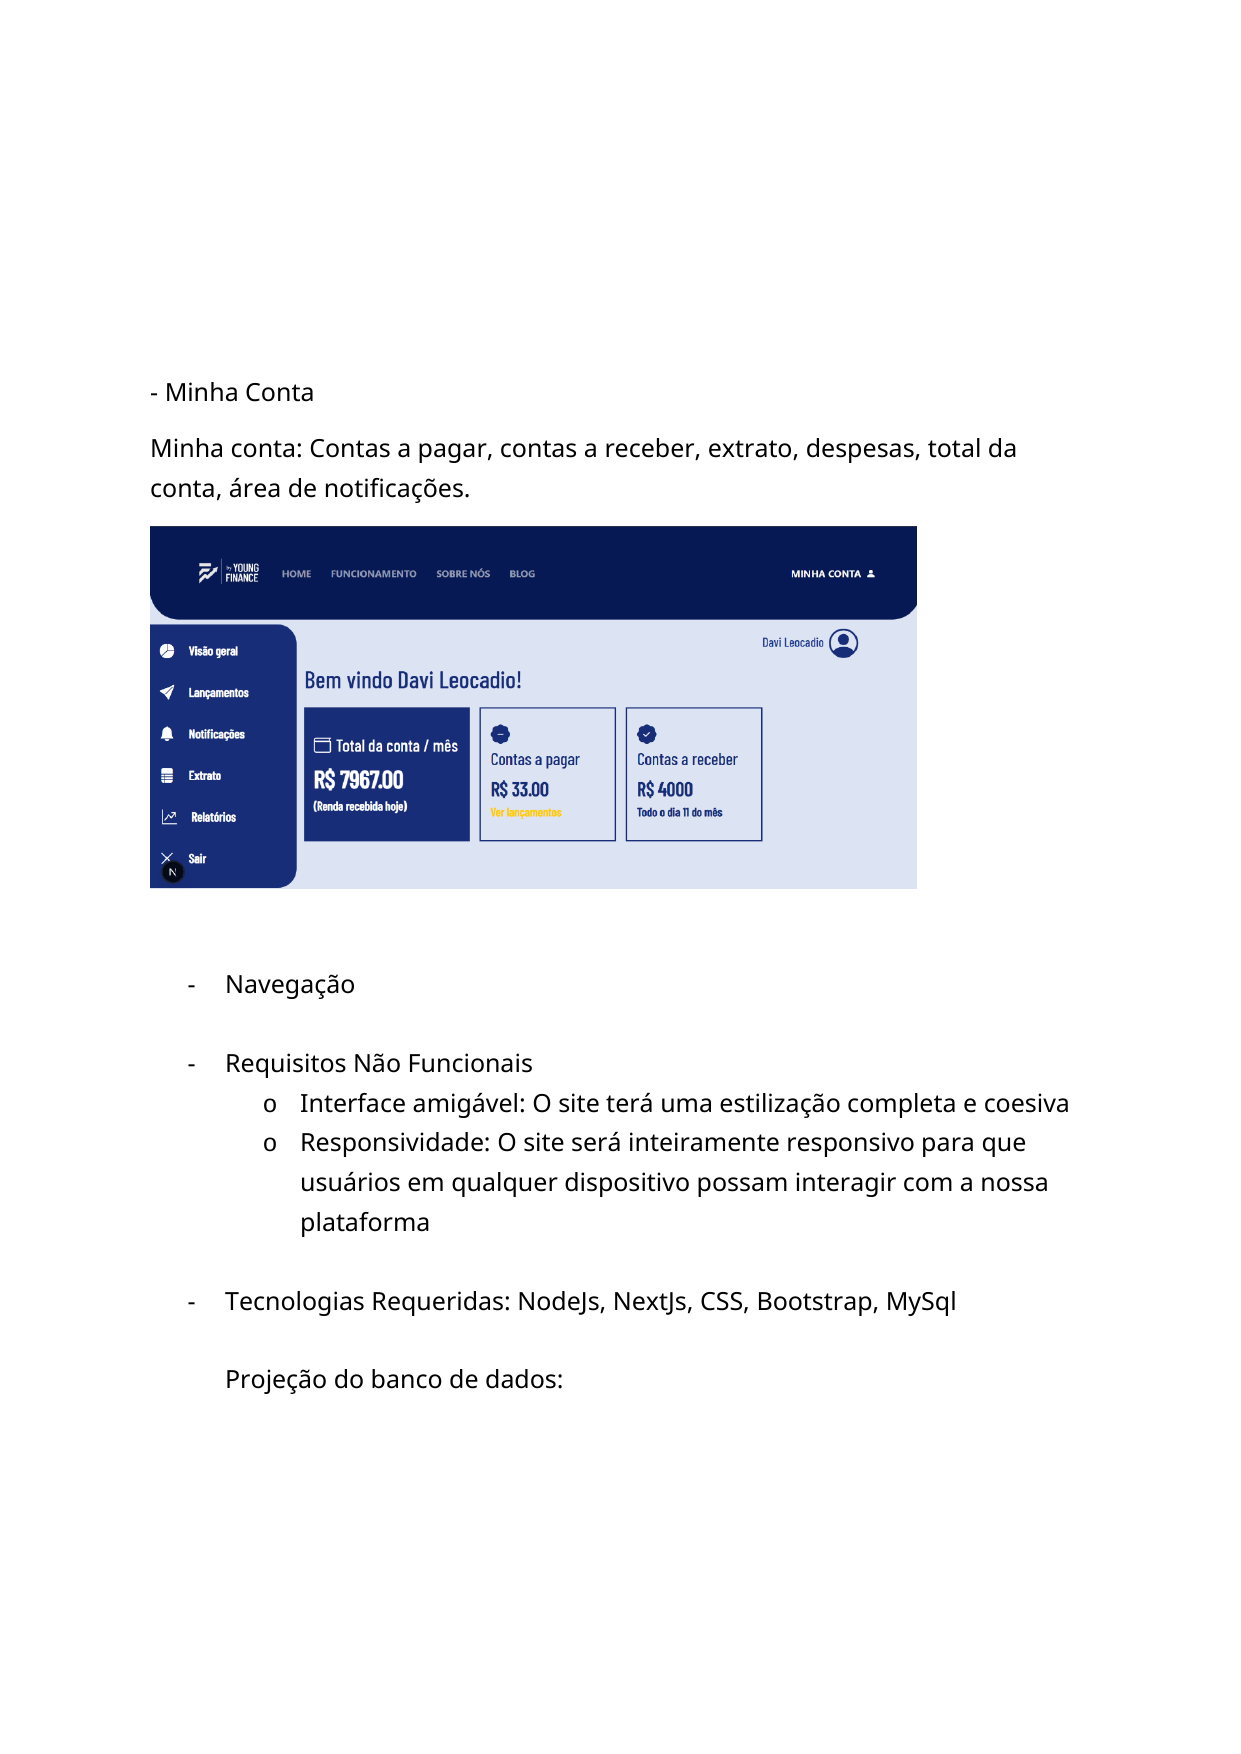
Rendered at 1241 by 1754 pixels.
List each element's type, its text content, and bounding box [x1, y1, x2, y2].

text - Minha Conta [150, 374, 1090, 409]
list Interface amigável: O site terá uma estilização completa e coesiva [262, 1085, 1090, 1120]
text Minha conta: Contas a pagar, contas a receber, extrato, despesas, total da conta, área de notificações. [150, 431, 1090, 504]
list Tecnologias Requeridas: NodeJs, NextJs, CSS, Bootstrap, MySql [187, 1283, 1090, 1317]
list Navegação [187, 967, 1090, 1001]
list Projeção do banco de dados: [225, 1362, 1090, 1396]
list Responsividade: O site será inteiramente responsivo para que usuários em qualquer dispositivo possam interagir com a nossa plataforma [262, 1125, 1090, 1238]
picture [150, 526, 917, 889]
list Requisitos Não Funcionais [187, 1046, 1090, 1080]
